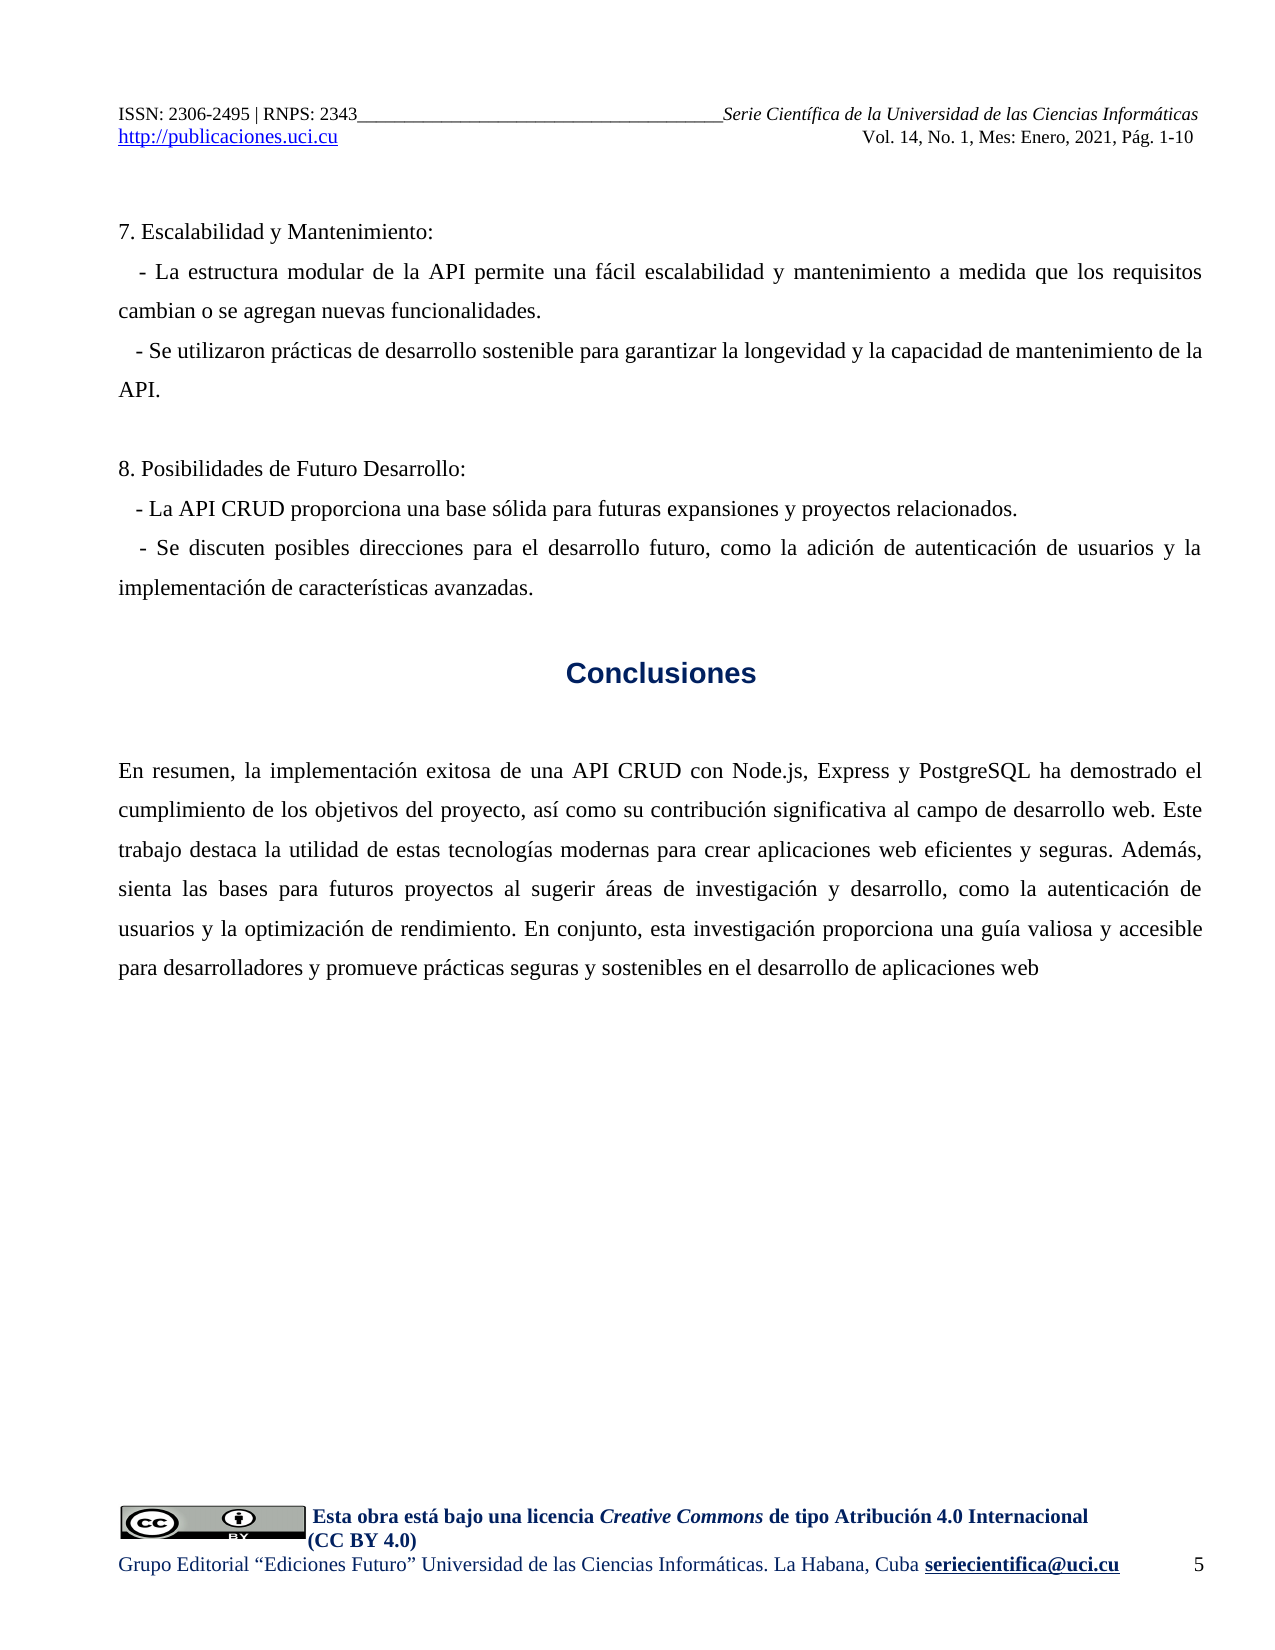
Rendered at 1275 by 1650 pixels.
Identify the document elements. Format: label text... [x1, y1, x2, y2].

text - Se discuten posibles direcciones para el desarrollo futuro, como la adición de autenticación de usuarios y la implementación de características avanzadas. [118, 534, 1204, 600]
picture [118, 1504, 307, 1539]
text - La API CRUD proporciona una base sólida para futuras expansiones y proyectos relacionados. [118, 494, 1204, 521]
text - Se utilizaron prácticas de desarrollo sostenible para garantizar la longevidad y la capacidad de mantenimiento de la API. [118, 337, 1204, 402]
text 7. Escalabilidad y Mantenimiento: [118, 218, 1204, 244]
text Conclusiones [118, 656, 1204, 690]
text 8. Posibilidades de Futuro Desarrollo: [118, 455, 1204, 481]
text - La estructura modular de la API permite una fácil escalabilidad y mantenimiento a medida que los requisitos cambian o se agregan nuevas funcionalidades. [118, 258, 1204, 323]
text En resumen, la implementación exitosa de una API CRUD con Node.js, Express y PostgreSQL ha demostrado el cumplimiento de los objetivos del proyecto, así como su contribución significativa al campo de desarrollo web. Este trabajo destaca la utilidad de estas tecnologías modernas para crear aplicaciones web eficientes y seguras. Además, sienta las bases para futuros proyectos al sugerir áreas de investigación y desarrollo, como la autenticación de usuarios y la optimización de rendimiento. En conjunto, esta investigación proporciona una guía valiosa y accesible para desarrolladores y promueve prácticas seguras y sostenibles en el desarrollo de aplicaciones web [118, 757, 1204, 981]
